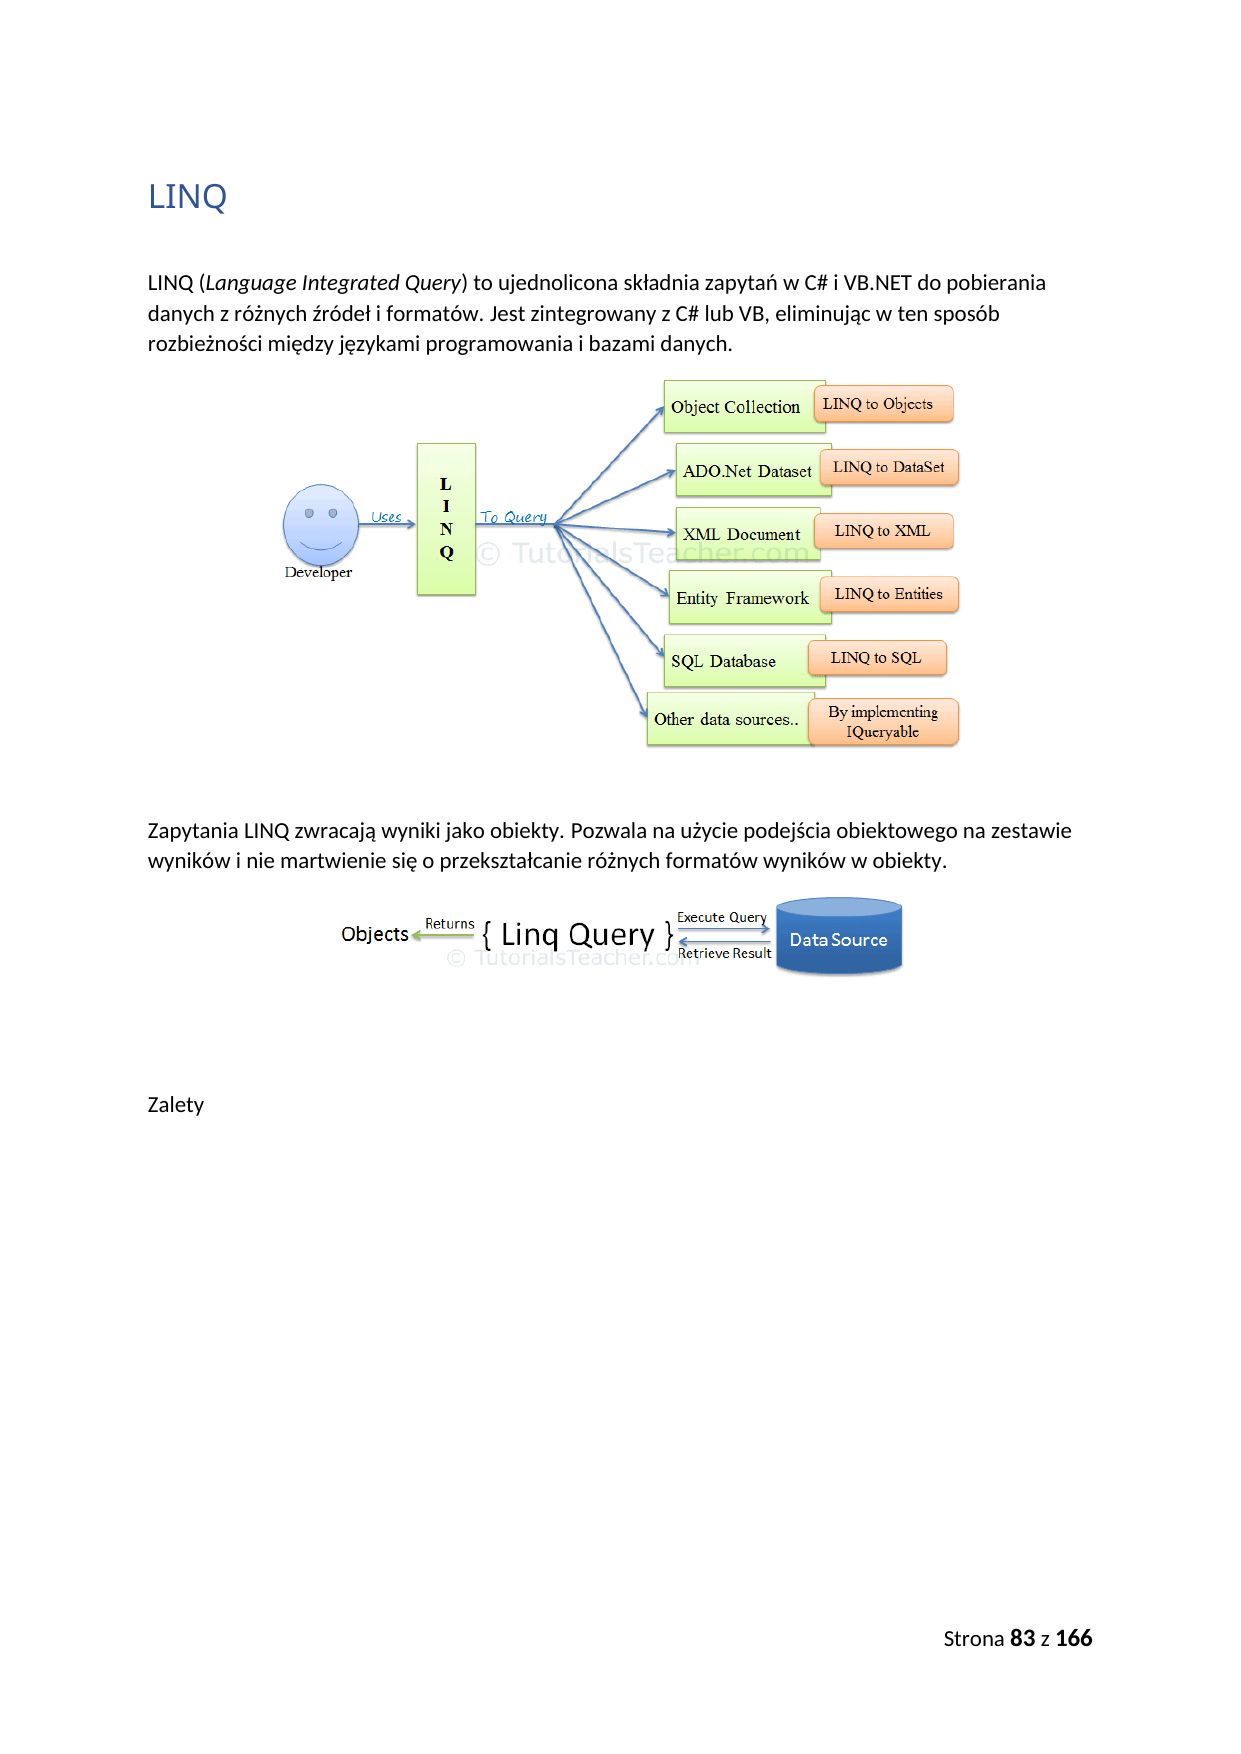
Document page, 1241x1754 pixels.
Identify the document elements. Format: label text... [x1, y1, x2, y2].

text Zapytania LINQ zwracają wyniki jako obiekty. Pozwala na użycie podejścia obiektowego na zestawie wyników i nie martwienie się o przekształcanie różnych formatów wyników w obiekty. [148, 816, 1093, 874]
picture [334, 892, 906, 978]
subtitle LINQ [148, 173, 1093, 218]
text Zalety [148, 1091, 1093, 1119]
text LINQ (Language Integrated Query) to ujednolicona składnia zapytań w C# i VB.NET do pobierania danych z różnych źródeł i formatów. Jest zintegrowany z C# lub VB, eliminując w ten sposób rozbieżności między językami programowania i bazami danych. [148, 268, 1093, 357]
picture [277, 375, 963, 750]
